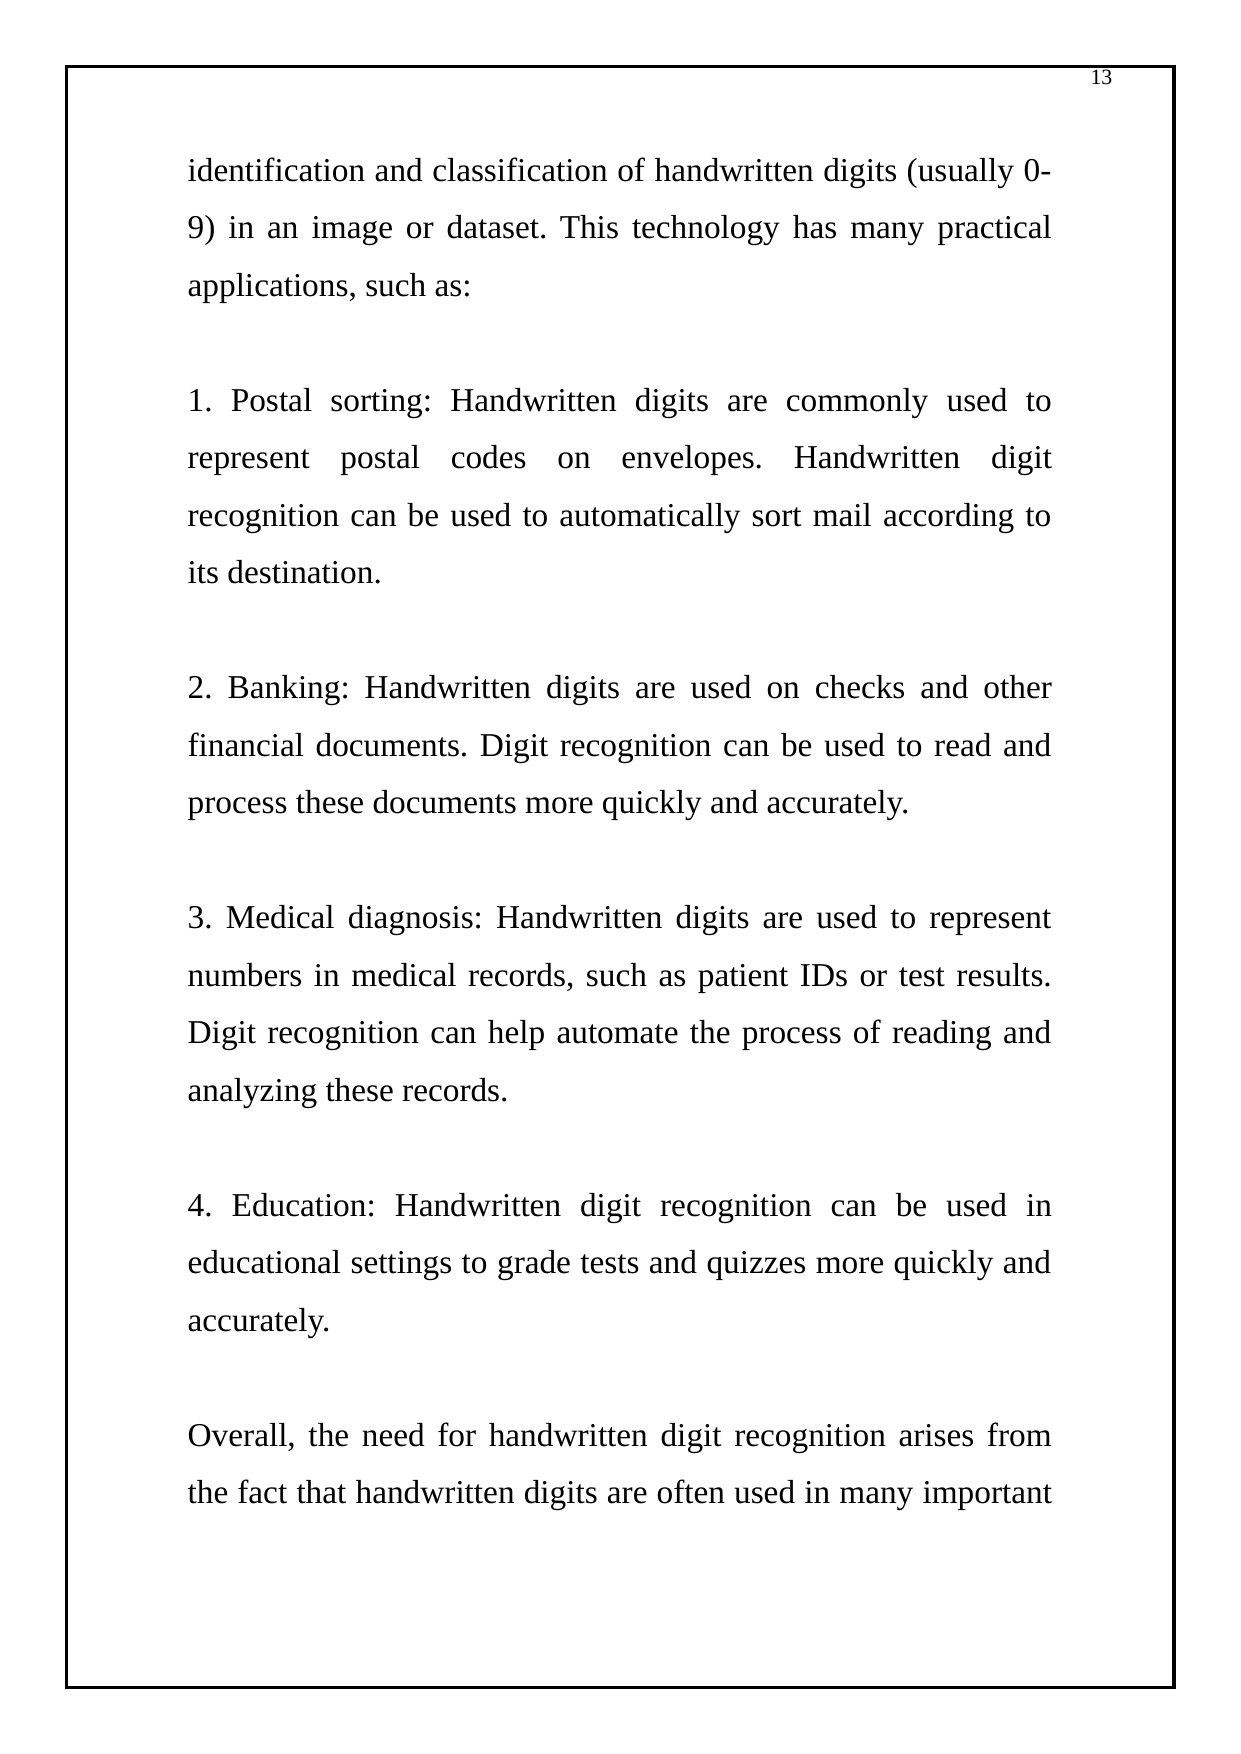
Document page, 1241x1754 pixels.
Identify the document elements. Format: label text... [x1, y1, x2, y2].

list 3. Medical diagnosis: Handwritten digits are used to represent numbers in medical records, such as patient IDs or test results. Digit recognition can help automate the process of reading and analyzing these records. [187, 897, 1053, 1108]
list 2. Banking: Handwritten digits are used on checks and other financial documents. Digit recognition can be used to read and process these documents more quickly and accurately. [187, 667, 1053, 821]
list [187, 150, 1053, 303]
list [187, 1415, 1053, 1511]
list 4. Education: Handwritten digit recognition can be used in educational settings to grade tests and quizzes more quickly and accurately. [187, 1185, 1053, 1338]
list 1. Postal sorting: Handwritten digits are commonly used to represent postal codes on envelopes. Handwritten digit recognition can be used to automatically sort mail according to its destination. [187, 380, 1053, 591]
